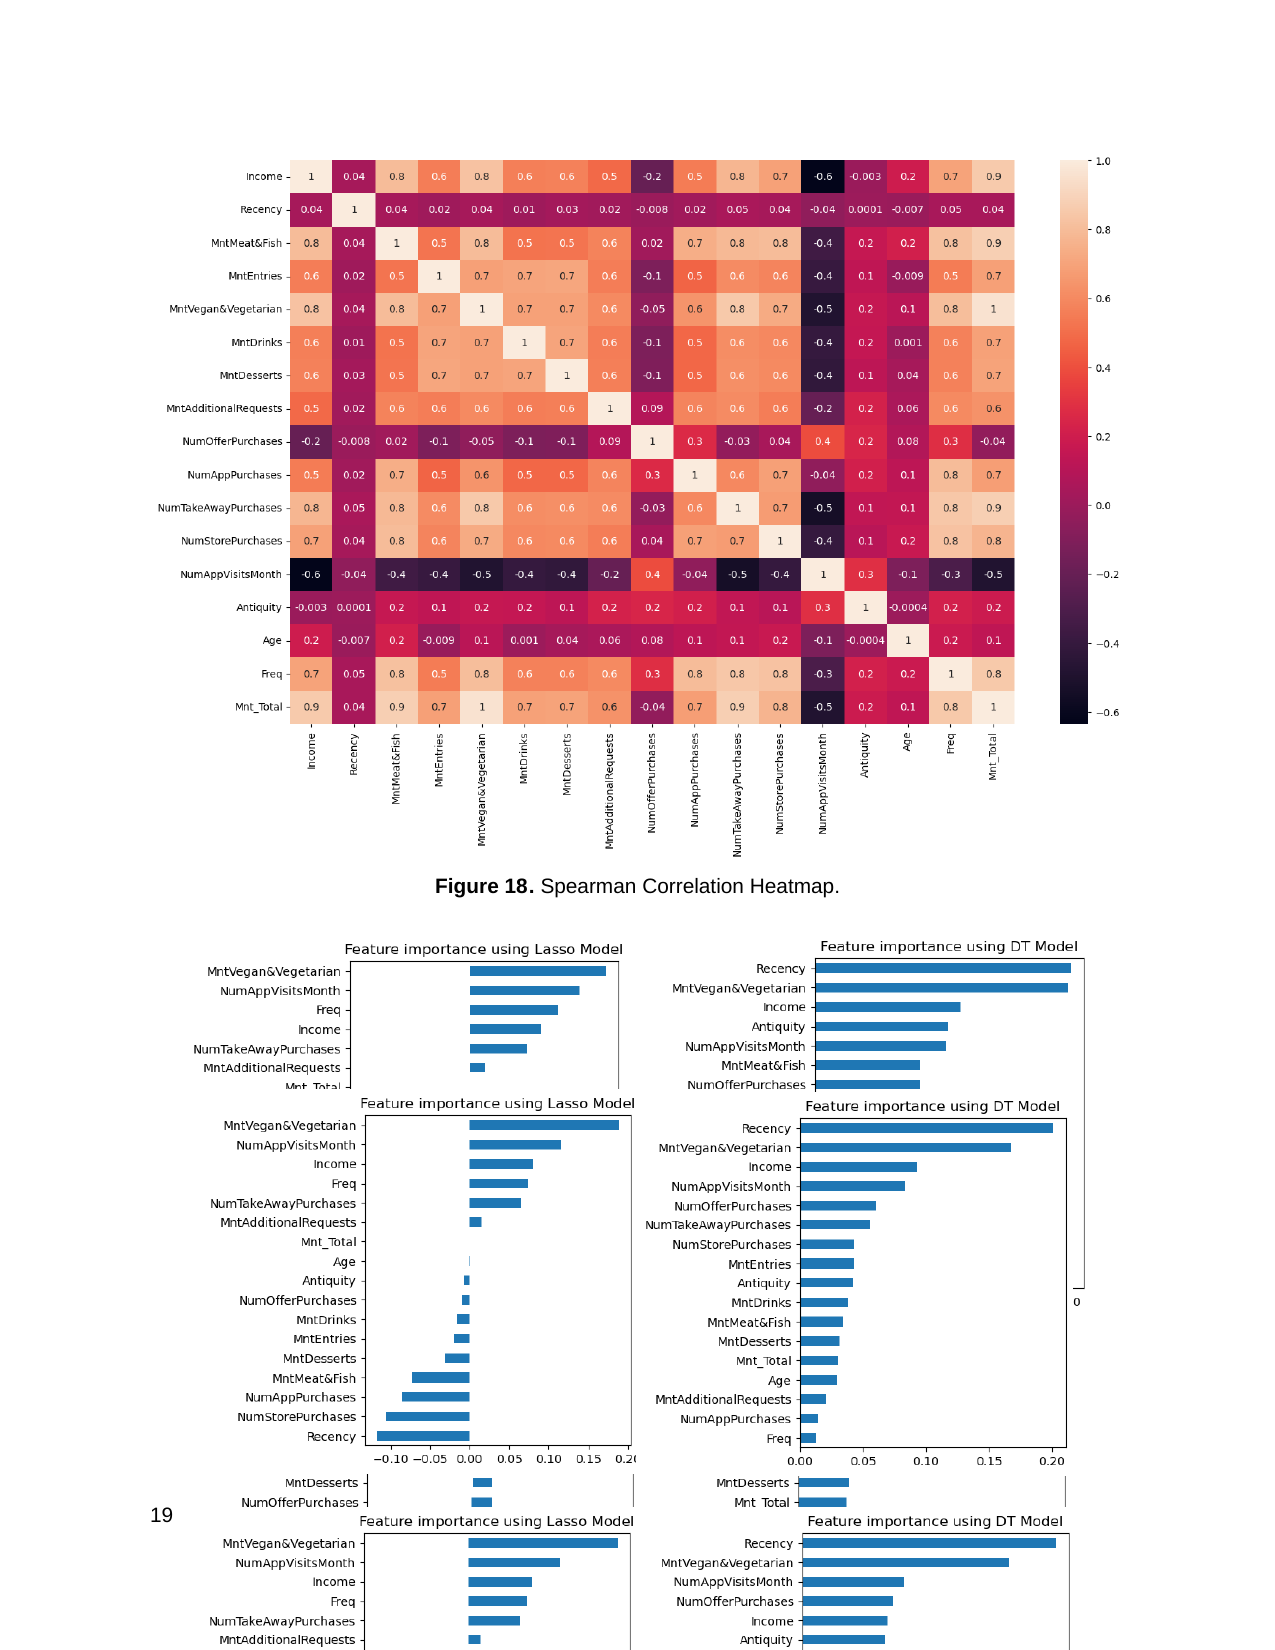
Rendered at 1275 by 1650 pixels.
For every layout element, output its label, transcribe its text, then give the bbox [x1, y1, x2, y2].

picture [184, 932, 1091, 1650]
text Figure 182. Spearman Correlation Heatmap. [150, 874, 1125, 898]
picture [150, 150, 1125, 863]
